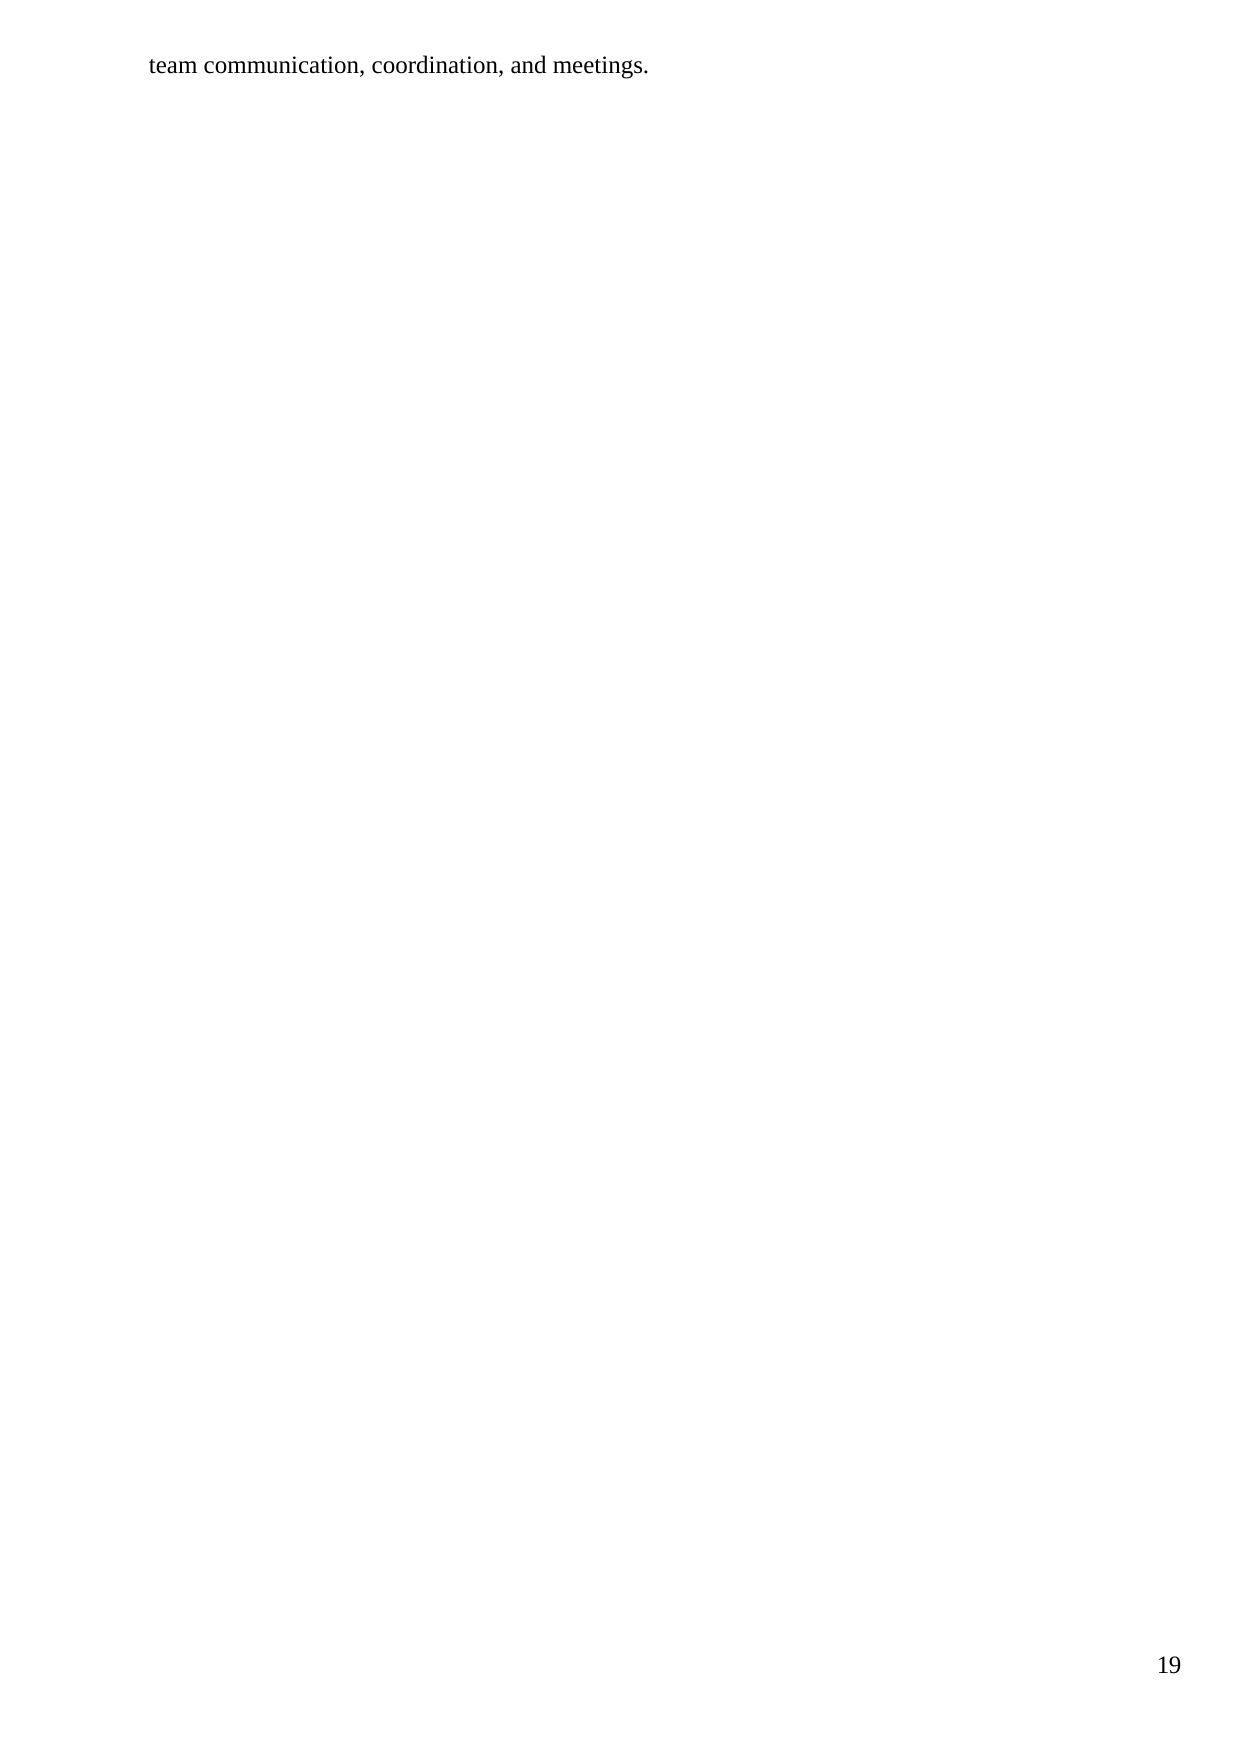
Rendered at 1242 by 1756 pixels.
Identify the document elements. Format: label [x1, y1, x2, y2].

list [111, 50, 1119, 79]
